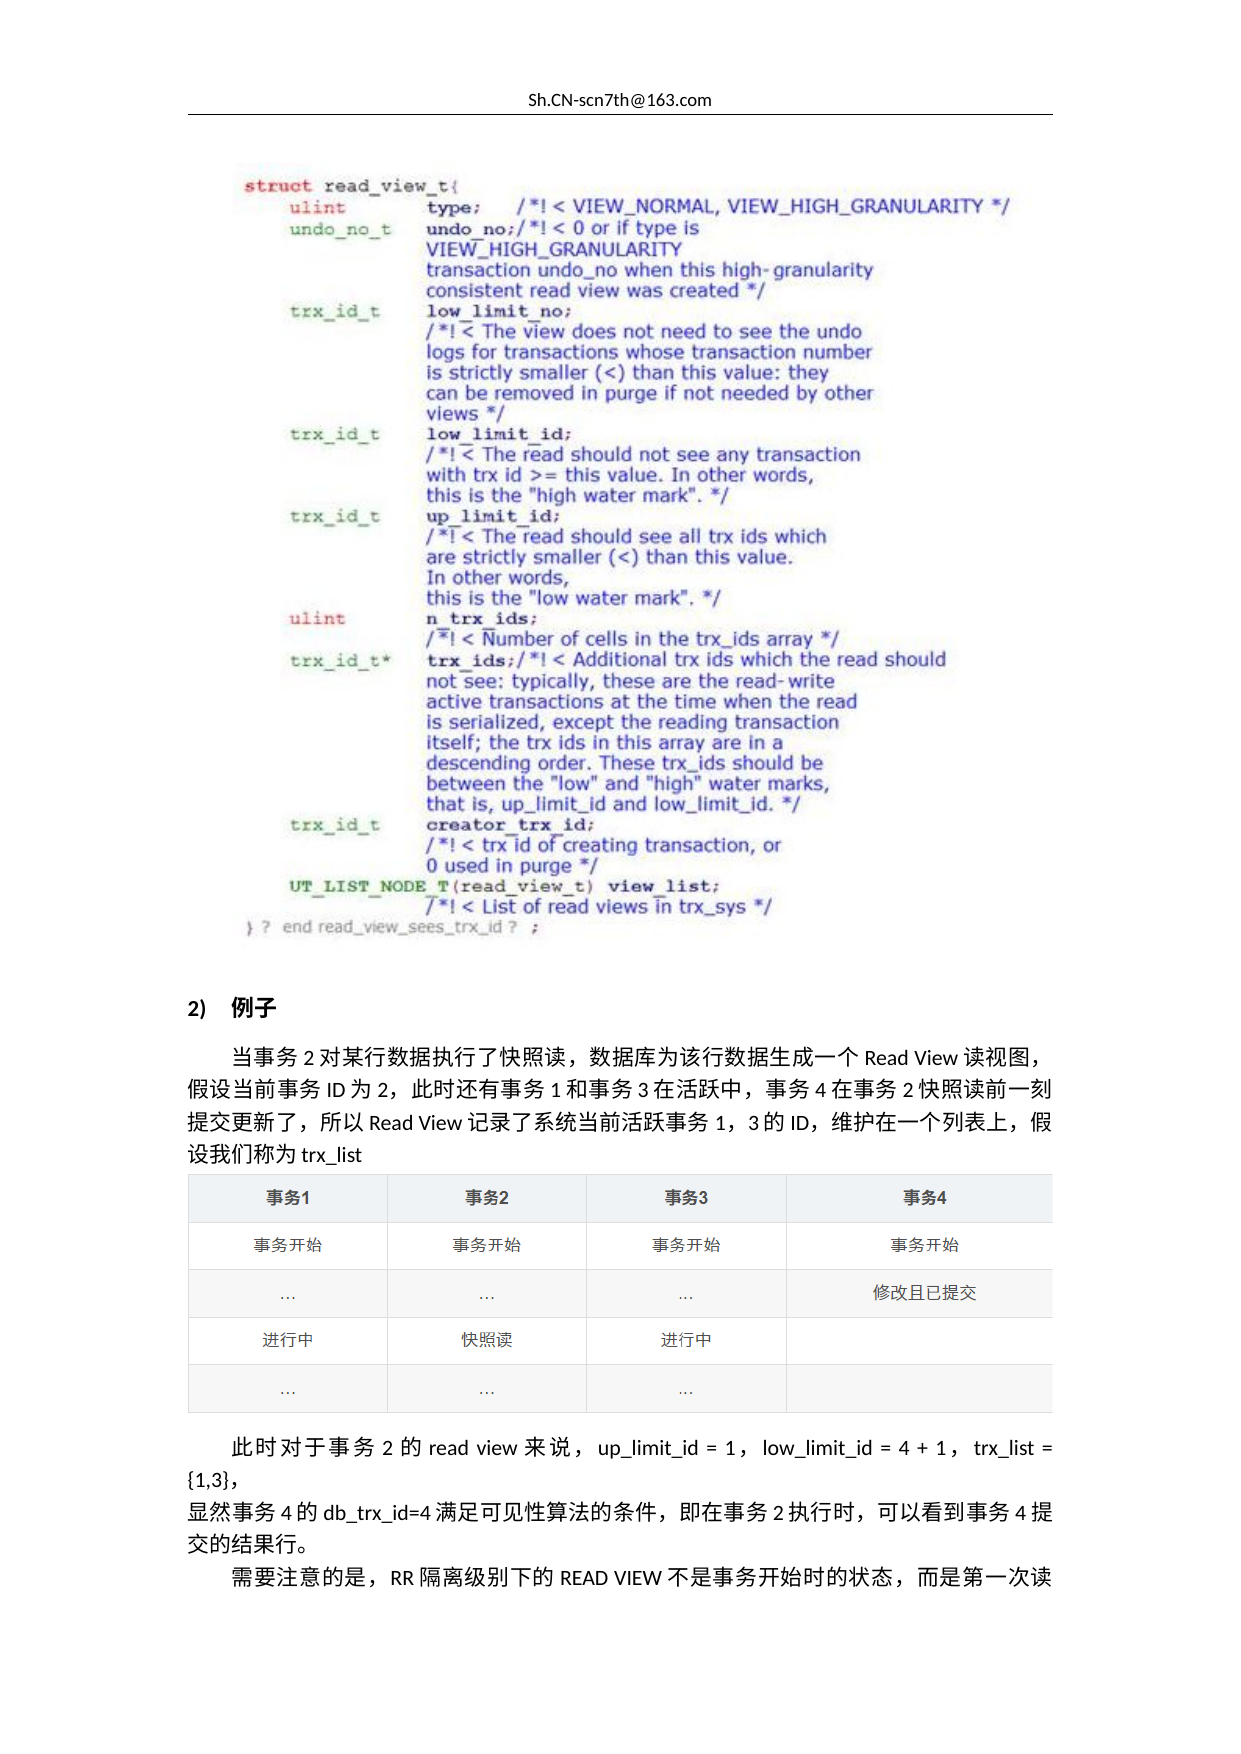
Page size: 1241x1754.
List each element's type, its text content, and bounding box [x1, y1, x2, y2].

list 例子 [187, 974, 1053, 1039]
picture [187, 1169, 1053, 1414]
text 此时对于事务2的read view来说，up_limit_id = 1，low_limit_id = 4 + 1，trx_list = {1,3}， [187, 1429, 1053, 1494]
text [187, 1559, 1053, 1592]
text 显然事务4的db_trx_id=4满足可见性算法的条件，即在事务2执行时，可以看到事务4提交的结果行。 [187, 1494, 1053, 1559]
text 当事务2对某行数据执行了快照读，数据库为该行数据生成一个Read View读视图，假设当前事务ID为2，此时还有事务1和事务3在活跃中，事务4在事务2快照读前一刻提交更新了，所以Read View记录了系统当前活跃事务1，3的ID，维护在一个列表上，假设我们称为trx_list [187, 1039, 1053, 1169]
picture [231, 162, 1044, 953]
